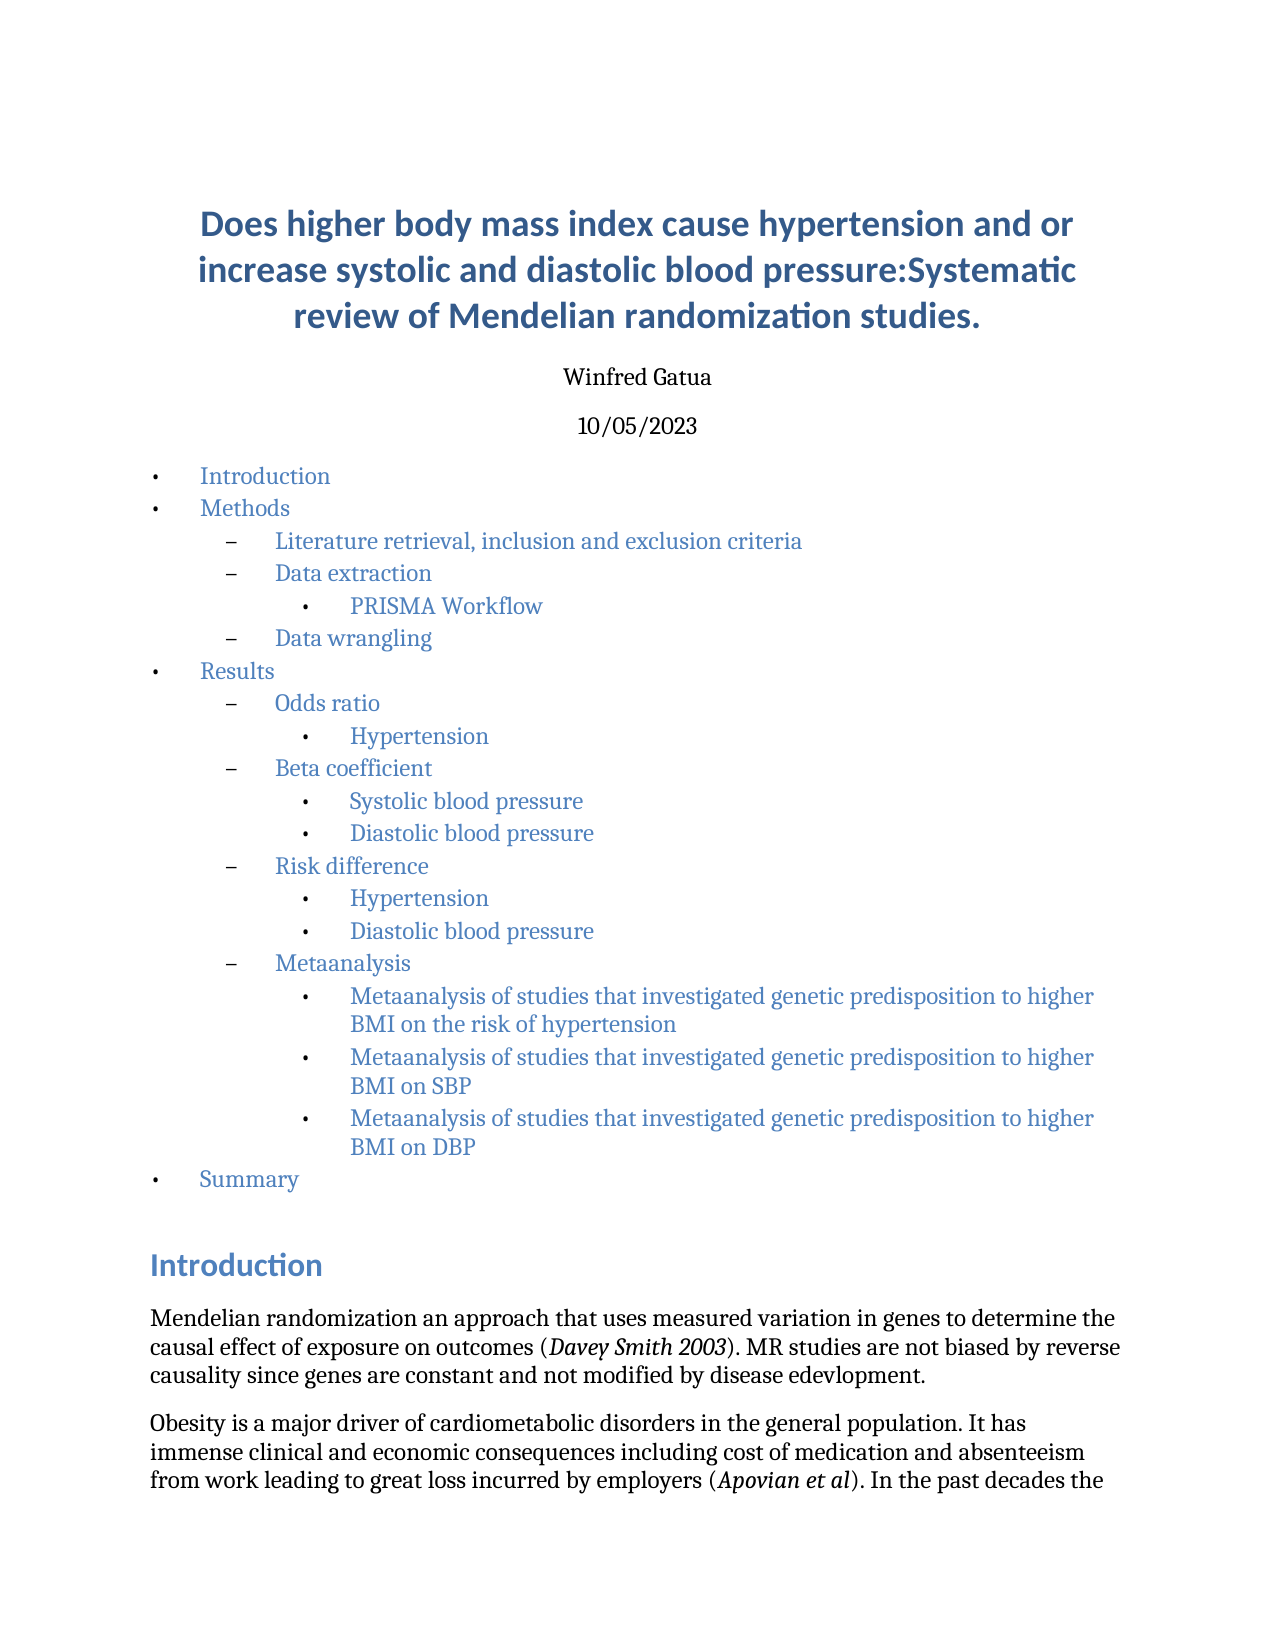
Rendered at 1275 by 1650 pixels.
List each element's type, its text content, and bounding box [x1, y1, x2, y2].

list Data wrangling [225, 624, 1125, 653]
list Metaanalysis of studies that investigated genetic predisposition to higher BMI on DBP [300, 1104, 1125, 1162]
list Systolic blood pressure [300, 787, 1125, 815]
text Mendelian randomization an approach that uses measured variation in genes to determine the causal effect of exposure on outcomes (Davey Smith 2003). MR studies are not biased by reverse causality since genes are constant and not modified by disease edevlopment. [150, 1304, 1125, 1390]
subtitle Introduction [150, 1244, 1125, 1285]
list Diastolic blood pressure [300, 819, 1125, 848]
list Diastolic blood pressure [300, 917, 1125, 945]
list Data extraction [225, 559, 1125, 588]
list Hypertension [300, 884, 1125, 913]
list Introduction [150, 462, 1125, 490]
list PRISMA Workflow [300, 592, 1125, 620]
list Summary [150, 1165, 1125, 1194]
list Risk difference [225, 852, 1125, 880]
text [150, 1409, 1125, 1495]
text 10/05/2023 [150, 412, 1125, 441]
list Results [150, 657, 1125, 685]
list Literature retrieval, inclusion and exclusion criteria [225, 527, 1125, 555]
list Methods [150, 494, 1125, 523]
title Does higher body mass index cause hypertension and or increase systolic and diastolic blood pressure:Systematic review of Mendelian randomization studies. [150, 200, 1125, 337]
list Hypertension [300, 722, 1125, 750]
list Metaanalysis [225, 949, 1125, 978]
list Odds ratio [225, 689, 1125, 718]
list Metaanalysis of studies that investigated genetic predisposition to higher BMI on SBP [300, 1043, 1125, 1100]
list Metaanalysis of studies that investigated genetic predisposition to higher BMI on the risk of hypertension [300, 982, 1125, 1039]
text Winfred Gatua [150, 362, 1125, 391]
list Beta coefficient [225, 754, 1125, 783]
